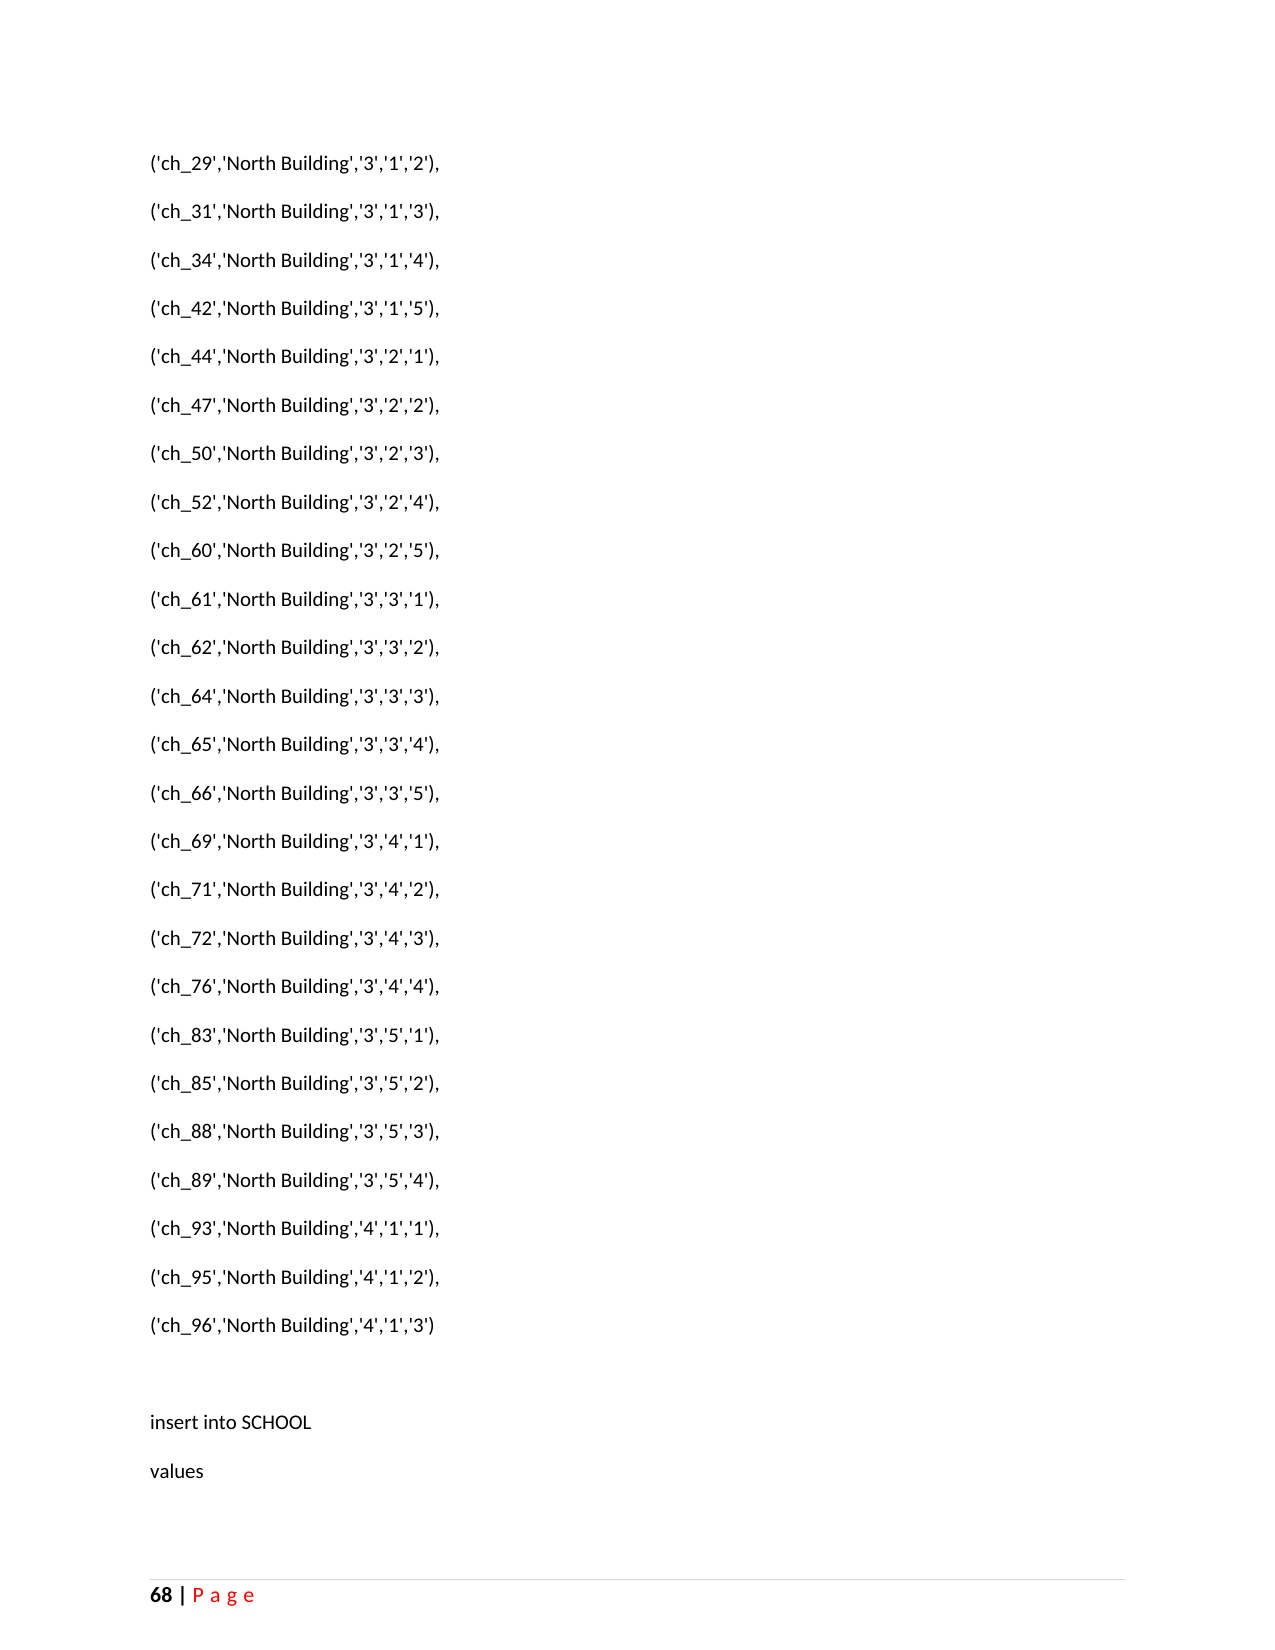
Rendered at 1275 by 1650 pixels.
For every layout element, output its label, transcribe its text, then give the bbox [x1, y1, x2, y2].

text ('ch_93','North Building','4','1','1'), [150, 1216, 1125, 1241]
text ('ch_31','North Building','3','1','3'), [150, 198, 1125, 224]
text ('ch_29','North Building','3','1','2'), [150, 150, 1125, 175]
text ('ch_42','North Building','3','1','5'), [150, 295, 1125, 321]
text ('ch_66','North Building','3','3','5'), [150, 780, 1125, 805]
text ('ch_96','North Building','4','1','3') [150, 1312, 1125, 1338]
text ('ch_71','North Building','3','4','2'), [150, 877, 1125, 902]
text ('ch_88','North Building','3','5','3'), [150, 1119, 1125, 1144]
text ('ch_60','North Building','3','2','5'), [150, 537, 1125, 563]
text ('ch_76','North Building','3','4','4'), [150, 973, 1125, 999]
text ('ch_72','North Building','3','4','3'), [150, 925, 1125, 950]
text ('ch_34','North Building','3','1','4'), [150, 247, 1125, 272]
text ('ch_83','North Building','3','5','1'), [150, 1022, 1125, 1047]
text ('ch_52','North Building','3','2','4'), [150, 489, 1125, 514]
text ('ch_65','North Building','3','3','4'), [150, 731, 1125, 757]
text ('ch_50','North Building','3','2','3'), [150, 441, 1125, 466]
text ('ch_61','North Building','3','3','1'), [150, 586, 1125, 611]
text ('ch_89','North Building','3','5','4'), [150, 1167, 1125, 1193]
text ('ch_95','North Building','4','1','2'), [150, 1264, 1125, 1289]
text ('ch_62','North Building','3','3','2'), [150, 634, 1125, 660]
text ('ch_44','North Building','3','2','1'), [150, 344, 1125, 369]
text ('ch_64','North Building','3','3','3'), [150, 683, 1125, 708]
text insert into SCHOOL [150, 1409, 1125, 1435]
text ('ch_85','North Building','3','5','2'), [150, 1070, 1125, 1096]
text ('ch_47','North Building','3','2','2'), [150, 392, 1125, 418]
text values [150, 1458, 1125, 1483]
text ('ch_69','North Building','3','4','1'), [150, 828, 1125, 853]
